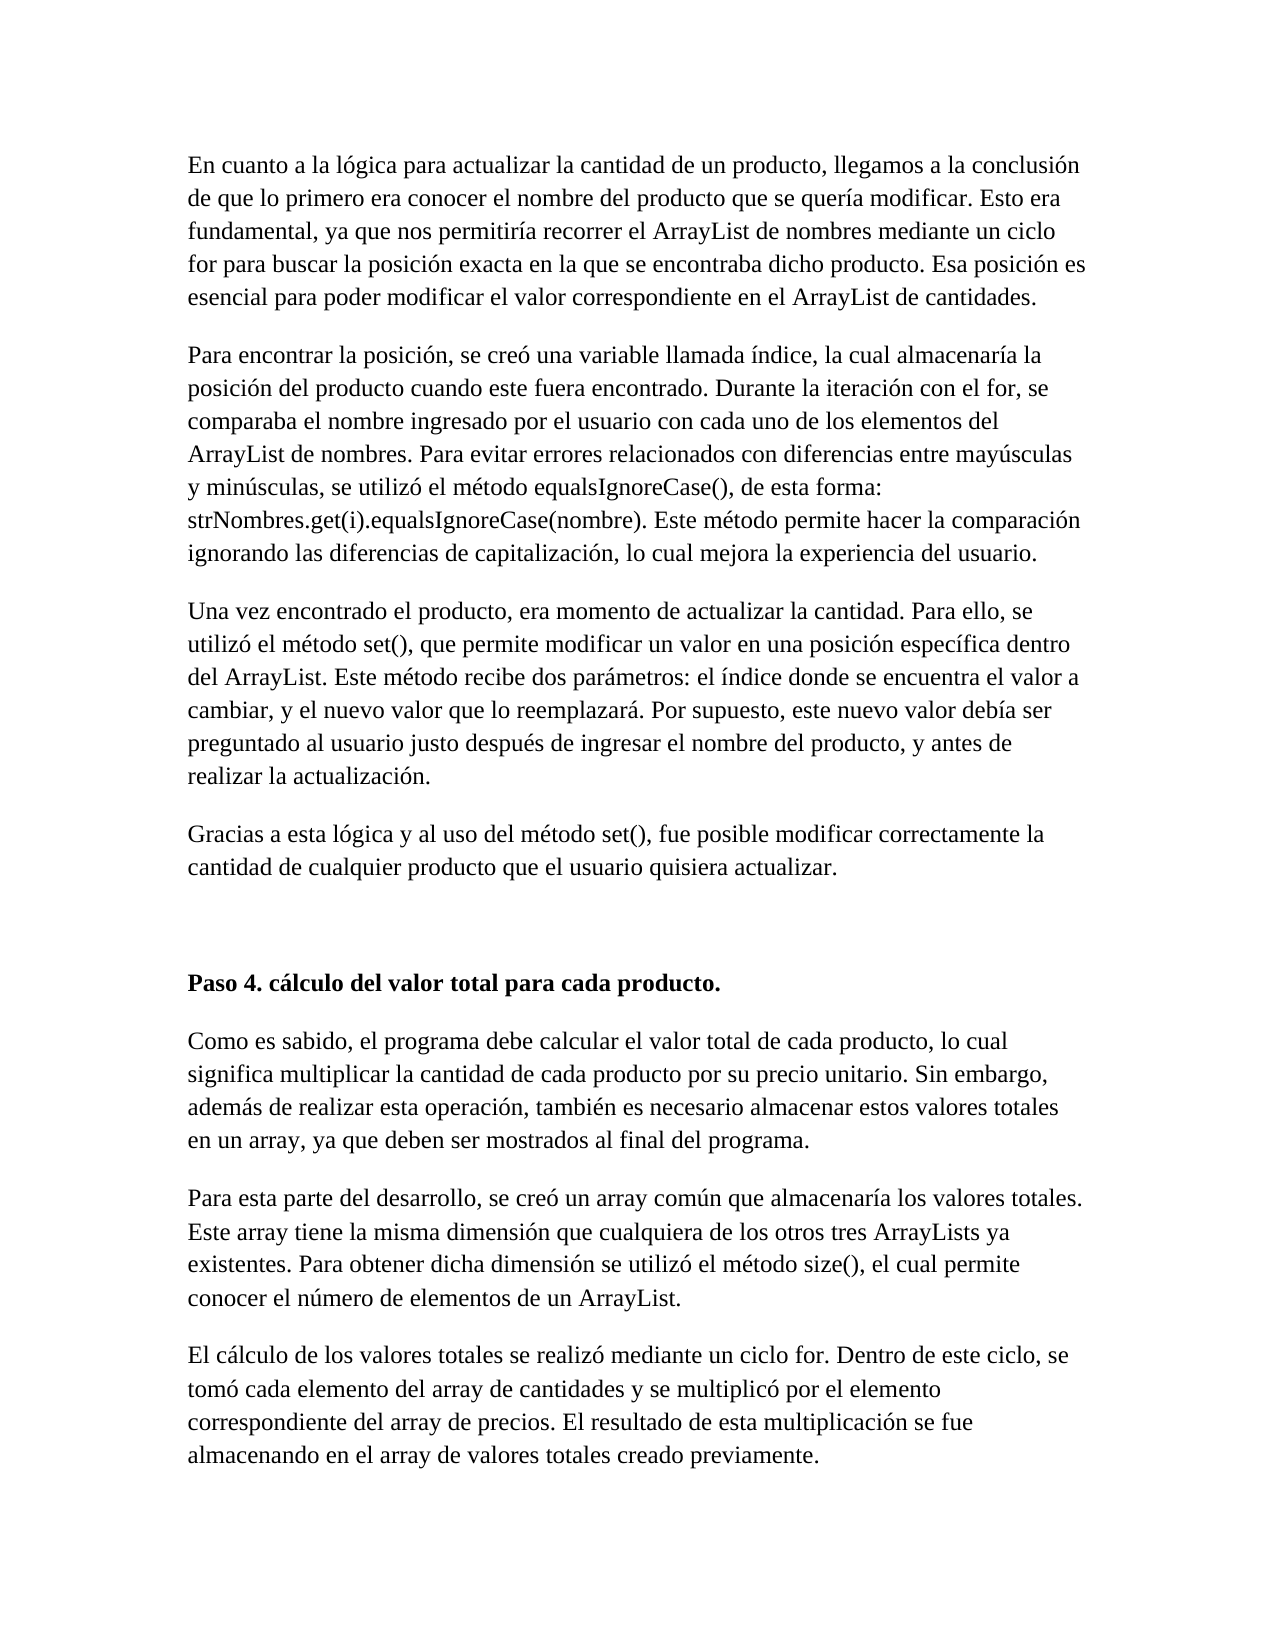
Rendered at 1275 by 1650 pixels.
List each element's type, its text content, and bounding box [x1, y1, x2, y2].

text Como es sabido, el programa debe calcular el valor total de cada producto, lo cual significa multiplicar la cantidad de cada producto por su precio unitario. Sin embargo, además de realizar esta operación, también es necesario almacenar estos valores totales en un array, ya que deben ser mostrados al final del programa. [187, 1026, 1087, 1154]
text En cuanto a la lógica para actualizar la cantidad de un producto, llegamos a la conclusión de que lo primero era conocer el nombre del producto que se quería modificar. Esto era fundamental, ya que nos permitiría recorrer el ArrayList de nombres mediante un ciclo for para buscar la posición exacta en la que se encontraba dicho producto. Esa posición es esencial para poder modificar el valor correspondiente en el ArrayList de cantidades. [187, 150, 1087, 311]
text El cálculo de los valores totales se realizó mediante un ciclo for. Dentro de este ciclo, se tomó cada elemento del array de cantidades y se multiplicó por el elemento correspondiente del array de precios. El resultado de esta multiplicación se fue almacenando en el array de valores totales creado previamente. [187, 1341, 1087, 1468]
text Paso 4. cálculo del valor total para cada producto. [187, 968, 1087, 997]
text Para esta parte del desarrollo, se creó un array común que almacenaría los valores totales. Este array tiene la misma dimensión que cualquiera de los otros tres ArrayLists ya existentes. Para obtener dicha dimensión se utilizó el método size(), el cual permite conocer el número de elementos de un ArrayList. [187, 1183, 1087, 1311]
text Para encontrar la posición, se creó una variable llamada índice, la cual almacenaría la posición del producto cuando este fuera encontrado. Durante la iteración con el for, se comparaba el nombre ingresado por el usuario con cada uno de los elementos del ArrayList de nombres. Para evitar errores relacionados con diferencias entre mayúsculas y minúsculas, se utilizó el método equalsIgnoreCase(), de esta forma: strNombres.get(i).equalsIgnoreCase(nombre). Este método permite hacer la comparación ignorando las diferencias de capitalización, lo cual mejora la experiencia del usuario. [187, 340, 1087, 567]
text Una vez encontrado el producto, era momento de actualizar la cantidad. Para ello, se utilizó el método set(), que permite modificar un valor en una posición específica dentro del ArrayList. Este método recibe dos parámetros: el índice donde se encuentra el valor a cambiar, y el nuevo valor que lo reemplazará. Por supuesto, este nuevo valor debía ser preguntado al usuario justo después de ingresar el nombre del producto, y antes de realizar la actualización. [187, 596, 1087, 790]
text Gracias a esta lógica y al uso del método set(), fue posible modificar correctamente la cantidad de cualquier producto que el usuario quisiera actualizar. [187, 819, 1087, 881]
